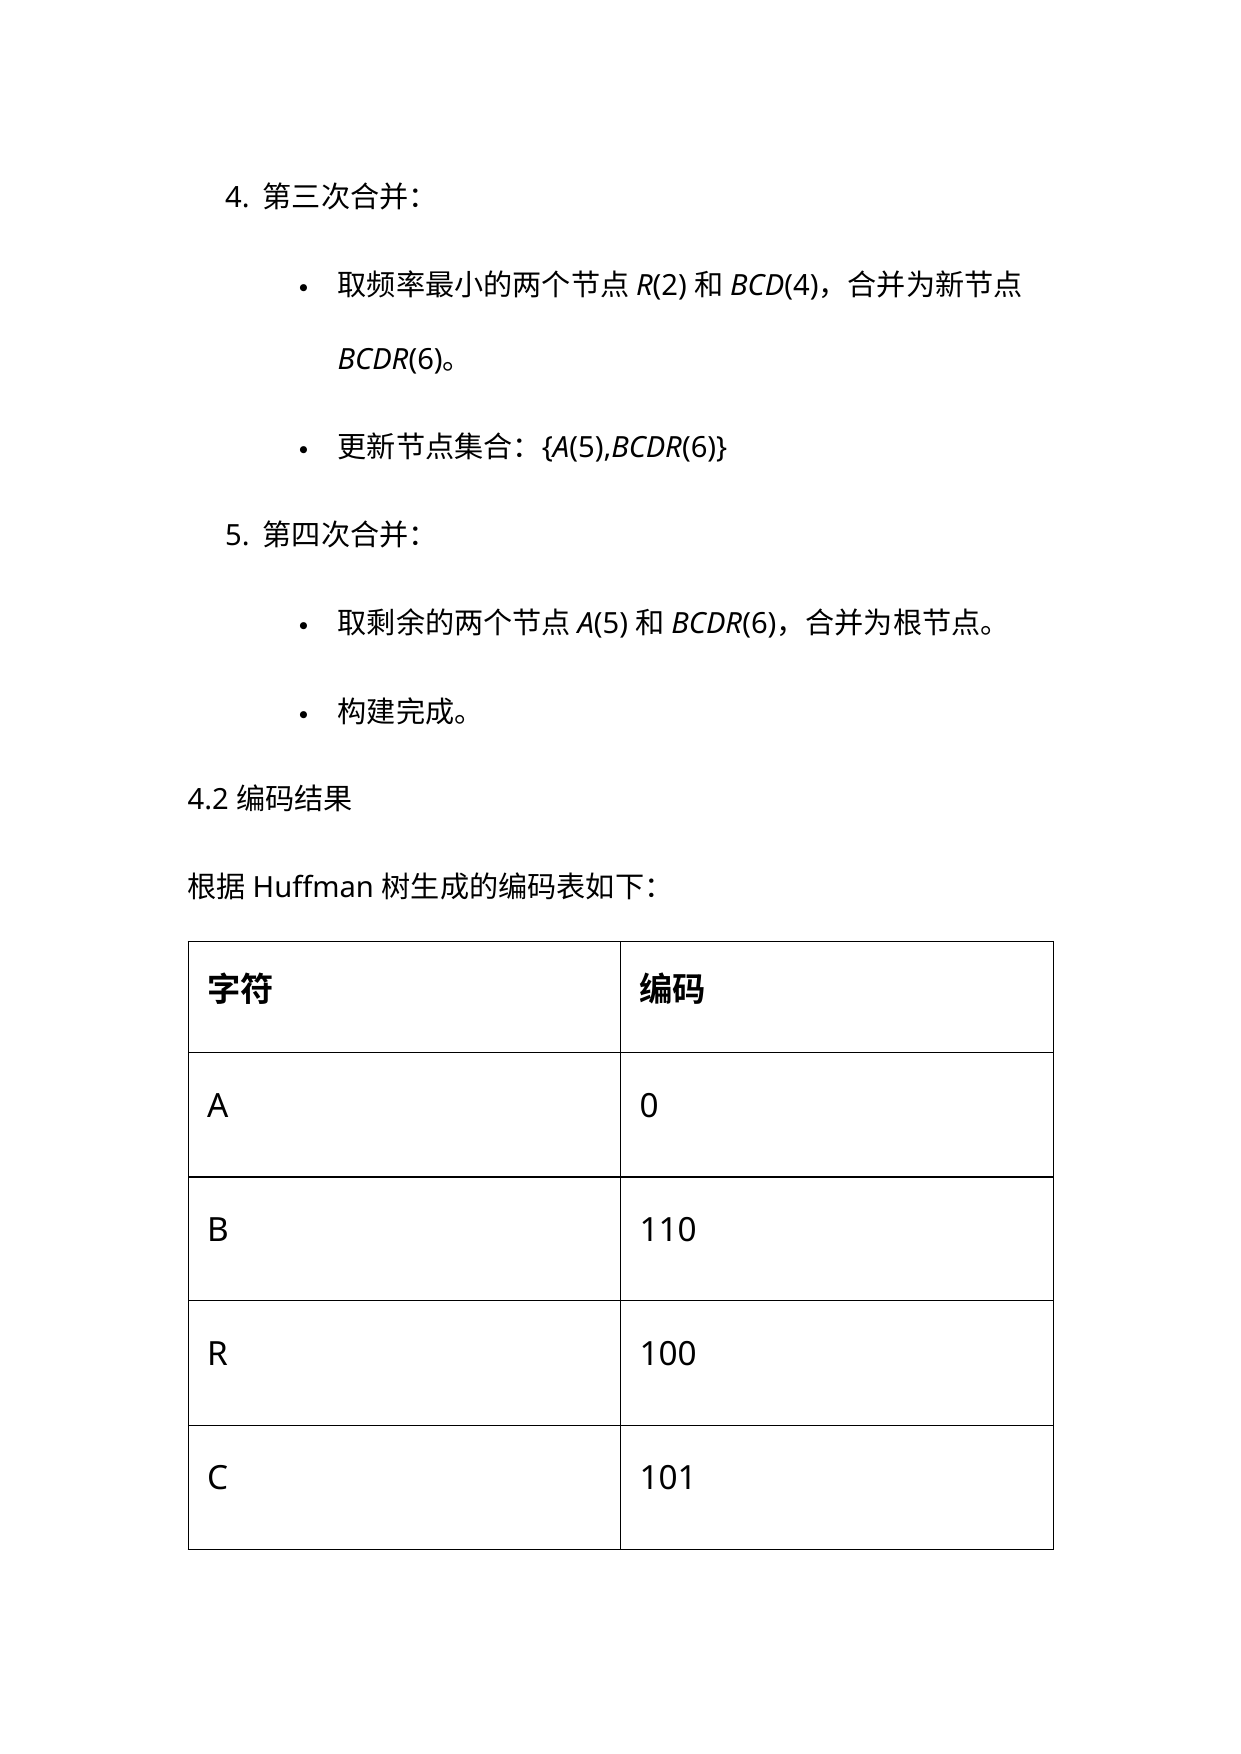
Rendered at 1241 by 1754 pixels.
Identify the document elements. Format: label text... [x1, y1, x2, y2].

table_header 编码 [621, 942, 1053, 1052]
table_cell 110 [621, 1178, 1053, 1300]
table_cell 101 [621, 1426, 1053, 1548]
table_cell 0 [621, 1053, 1053, 1176]
list 第三次合并： [225, 162, 1053, 227]
text 根据 Huffman 树生成的编码表如下： [187, 853, 1053, 918]
list 取剩余的两个节点 A(5) 和 BCDR(6)，合并为根节点。 [300, 589, 1053, 654]
table_cell R [189, 1301, 620, 1424]
list 第四次合并： [225, 501, 1053, 566]
list 构建完成。 [300, 677, 1053, 742]
table_cell C [189, 1426, 620, 1548]
table_cell A [189, 1053, 620, 1176]
list 更新节点集合：{A(5),BCDR(6)} [300, 413, 1053, 478]
table_cell B [189, 1178, 620, 1300]
table_header 字符 [189, 942, 620, 1052]
table_cell 100 [621, 1301, 1053, 1424]
text 4.2 编码结果 [187, 765, 1053, 830]
list 取频率最小的两个节点 R(2) 和 BCD(4)，合并为新节点 BCDR(6)。 [300, 250, 1053, 390]
